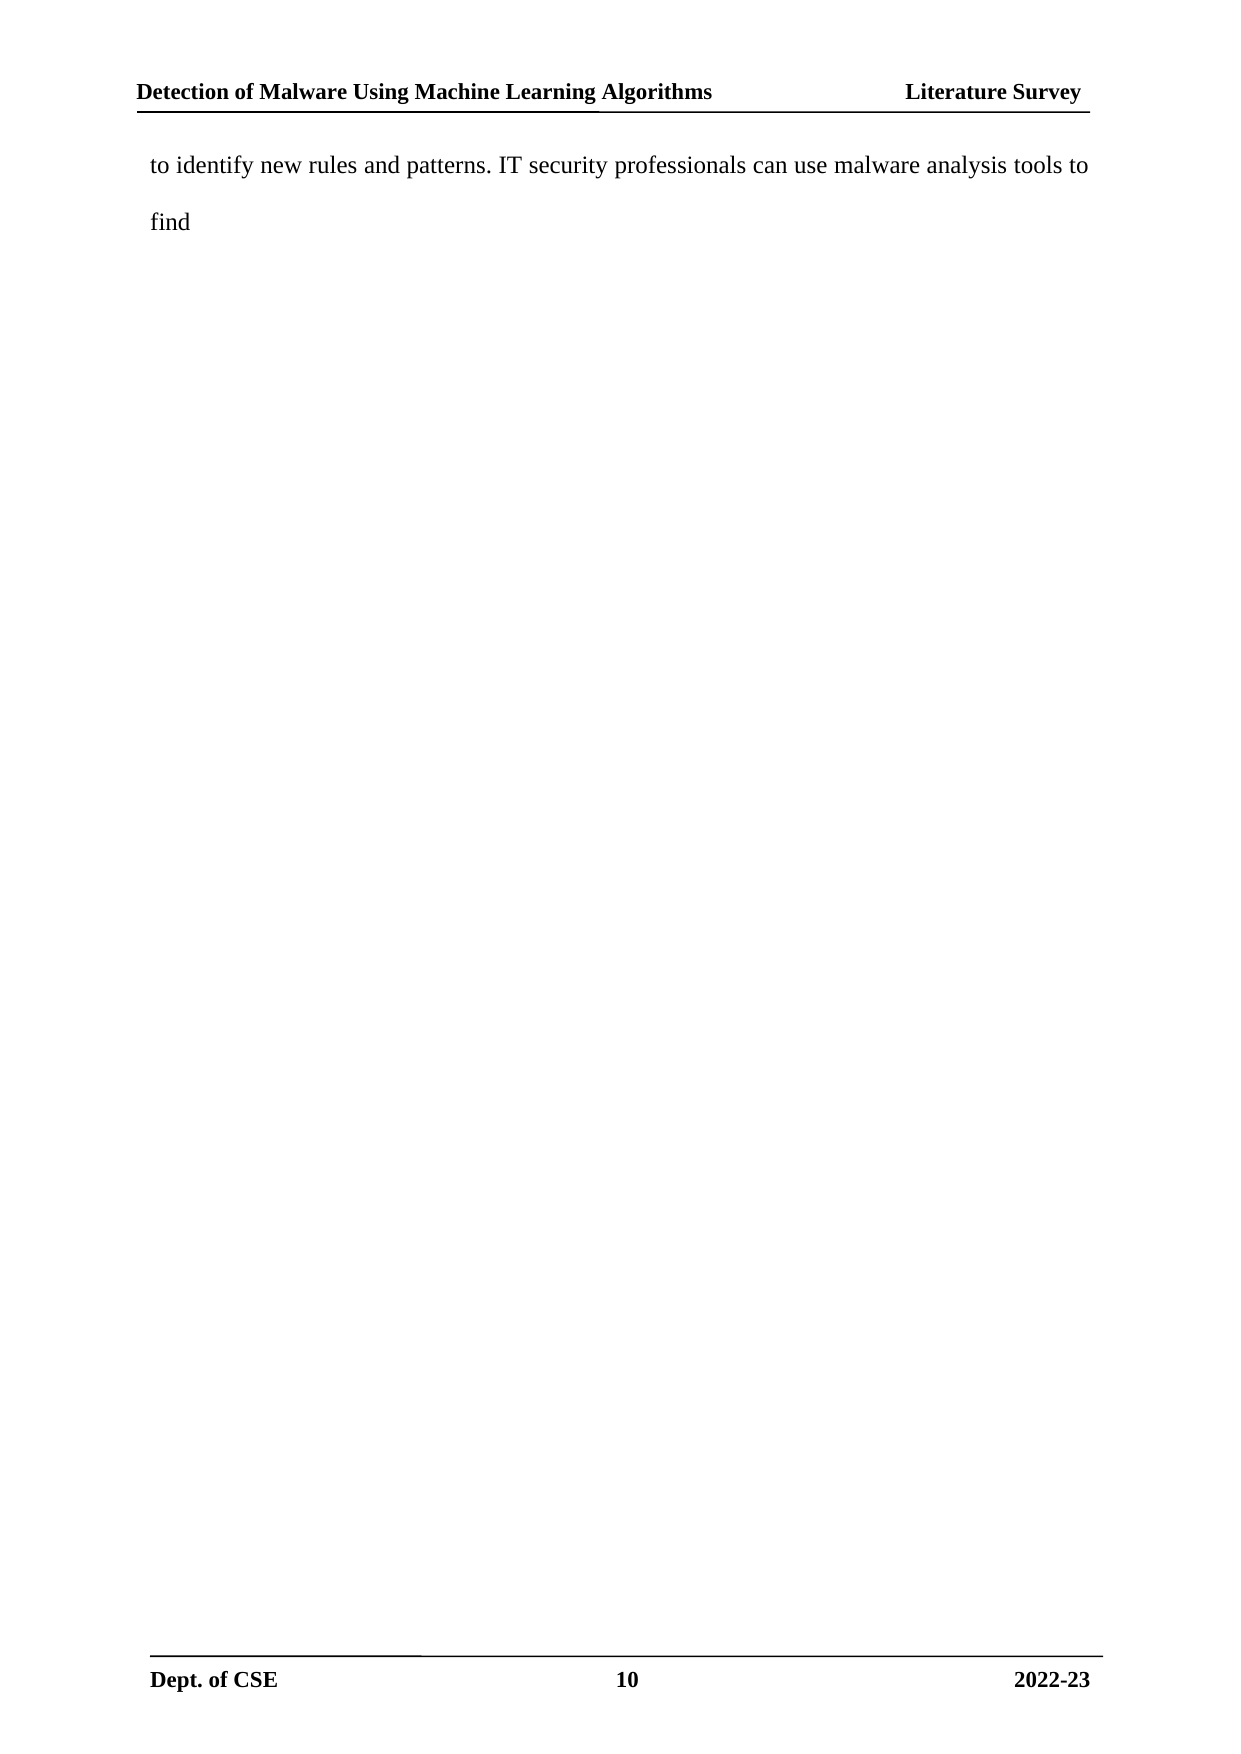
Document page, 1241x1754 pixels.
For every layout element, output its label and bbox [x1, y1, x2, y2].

text [150, 150, 1090, 236]
